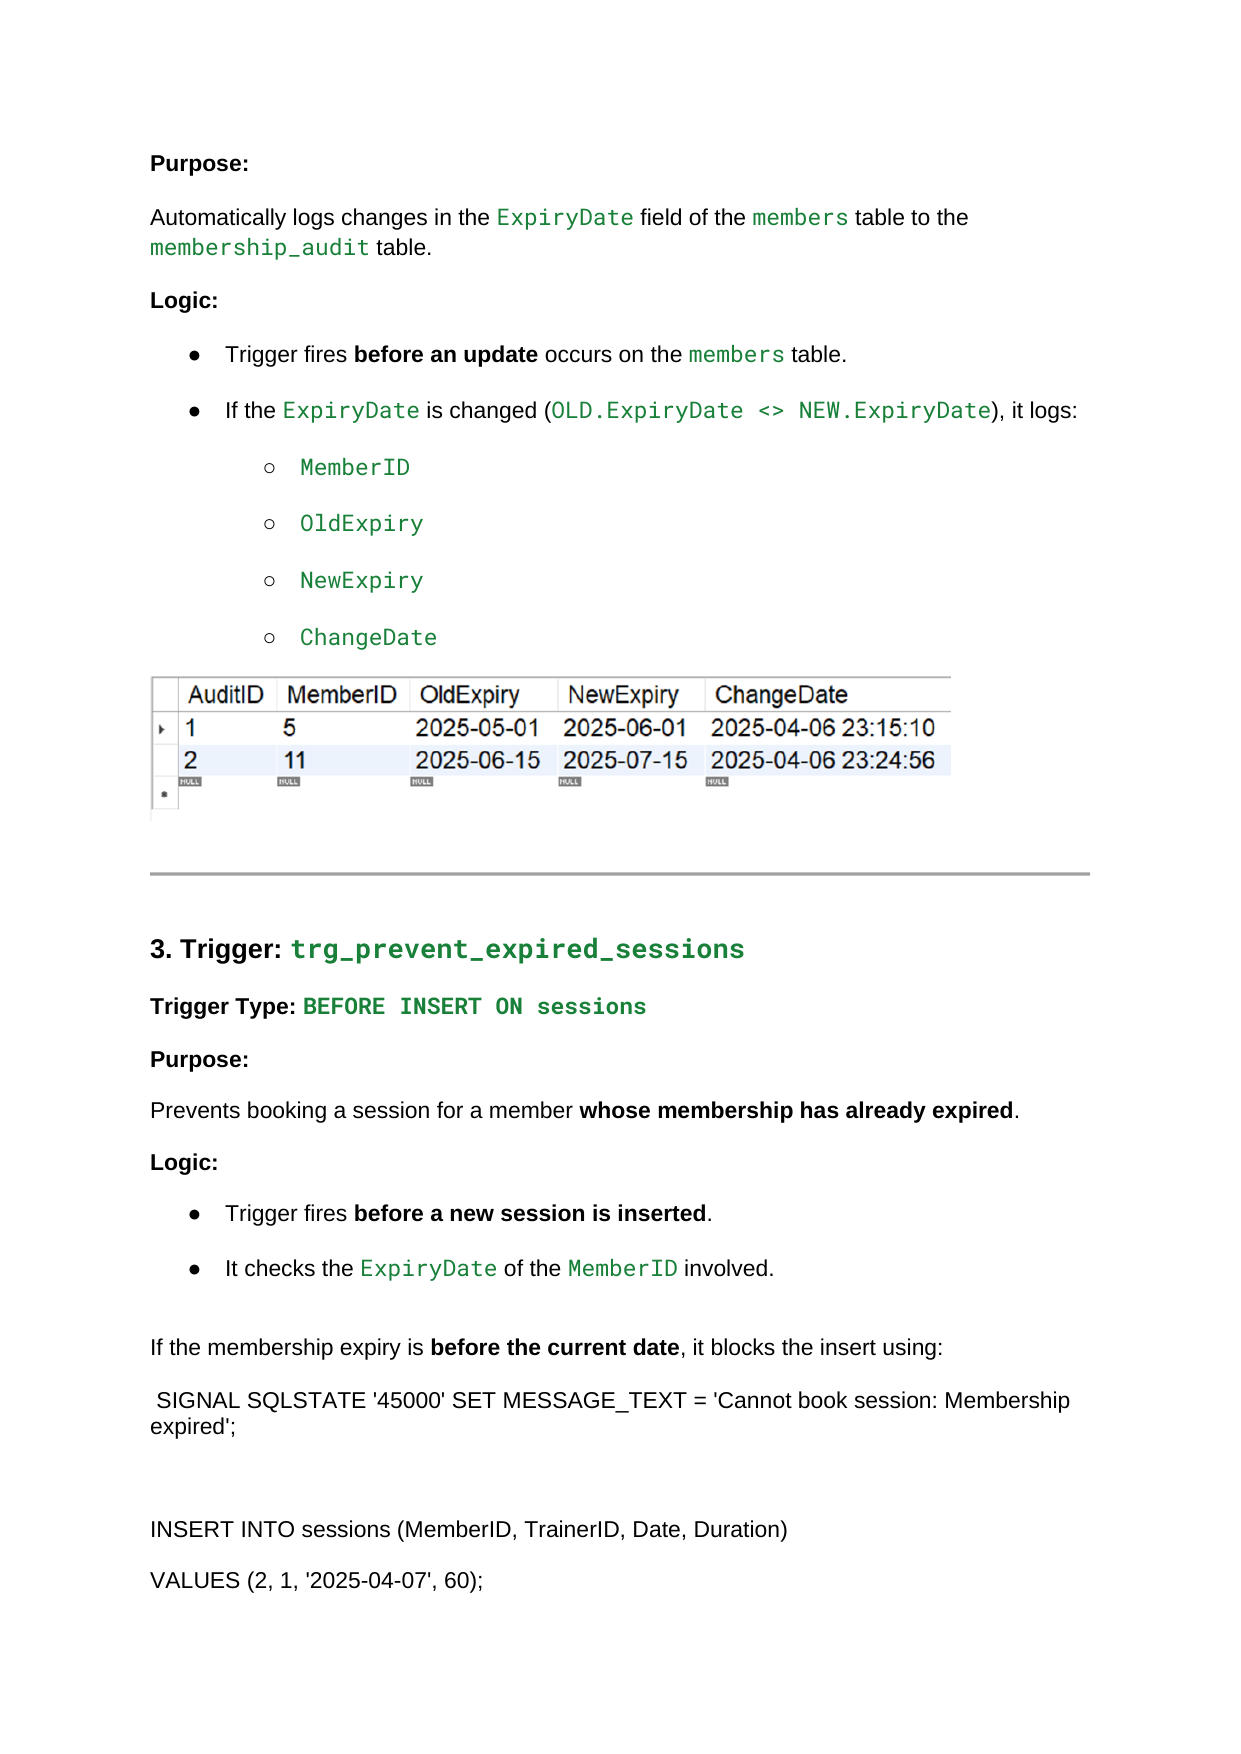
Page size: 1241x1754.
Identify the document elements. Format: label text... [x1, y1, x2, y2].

picture [150, 676, 951, 821]
subtitle Logic: [150, 287, 1090, 313]
subtitle Purpose: [150, 1046, 1090, 1072]
list MemberID [262, 451, 1090, 508]
list OldExpiry [262, 508, 1090, 564]
text VALUES (2, 1, '2025-04-07', 60); [150, 1567, 1090, 1593]
subtitle Logic: [150, 1148, 1090, 1175]
subtitle 3. Trigger: trg_prevent_expired_sessions [150, 930, 1090, 966]
text Automatically logs changes in the ExpiryDate field of the members table to the membership_audit table. [150, 201, 1090, 262]
list If the ExpiryDate is changed (OLD.ExpiryDate <> NEW.ExpiryDate), it logs: [187, 395, 1090, 451]
subtitle Trigger Type: BEFORE INSERT ON sessions [150, 991, 1090, 1021]
text If the membership expiry is before the current date, it blocks the insert using: SIGNAL SQLSTATE '45000' SET MESSAGE_TEXT = 'Cannot book session: Membership expired'; [150, 1334, 1090, 1439]
text INSERT INTO sessions (MemberID, TrainerID, Date, Duration) [150, 1516, 1090, 1542]
list ChangeDate [262, 621, 1090, 651]
list Trigger fires before an update occurs on the members table. [187, 338, 1090, 395]
text Prevents booking a session for a member whose membership has already expired. [150, 1097, 1090, 1123]
subtitle Purpose: [150, 150, 1090, 176]
list It checks the ExpiryDate of the MemberID involved. [187, 1252, 1090, 1309]
list Trigger fires before a new session is inserted. [187, 1200, 1090, 1252]
list NewExpiry [262, 564, 1090, 621]
